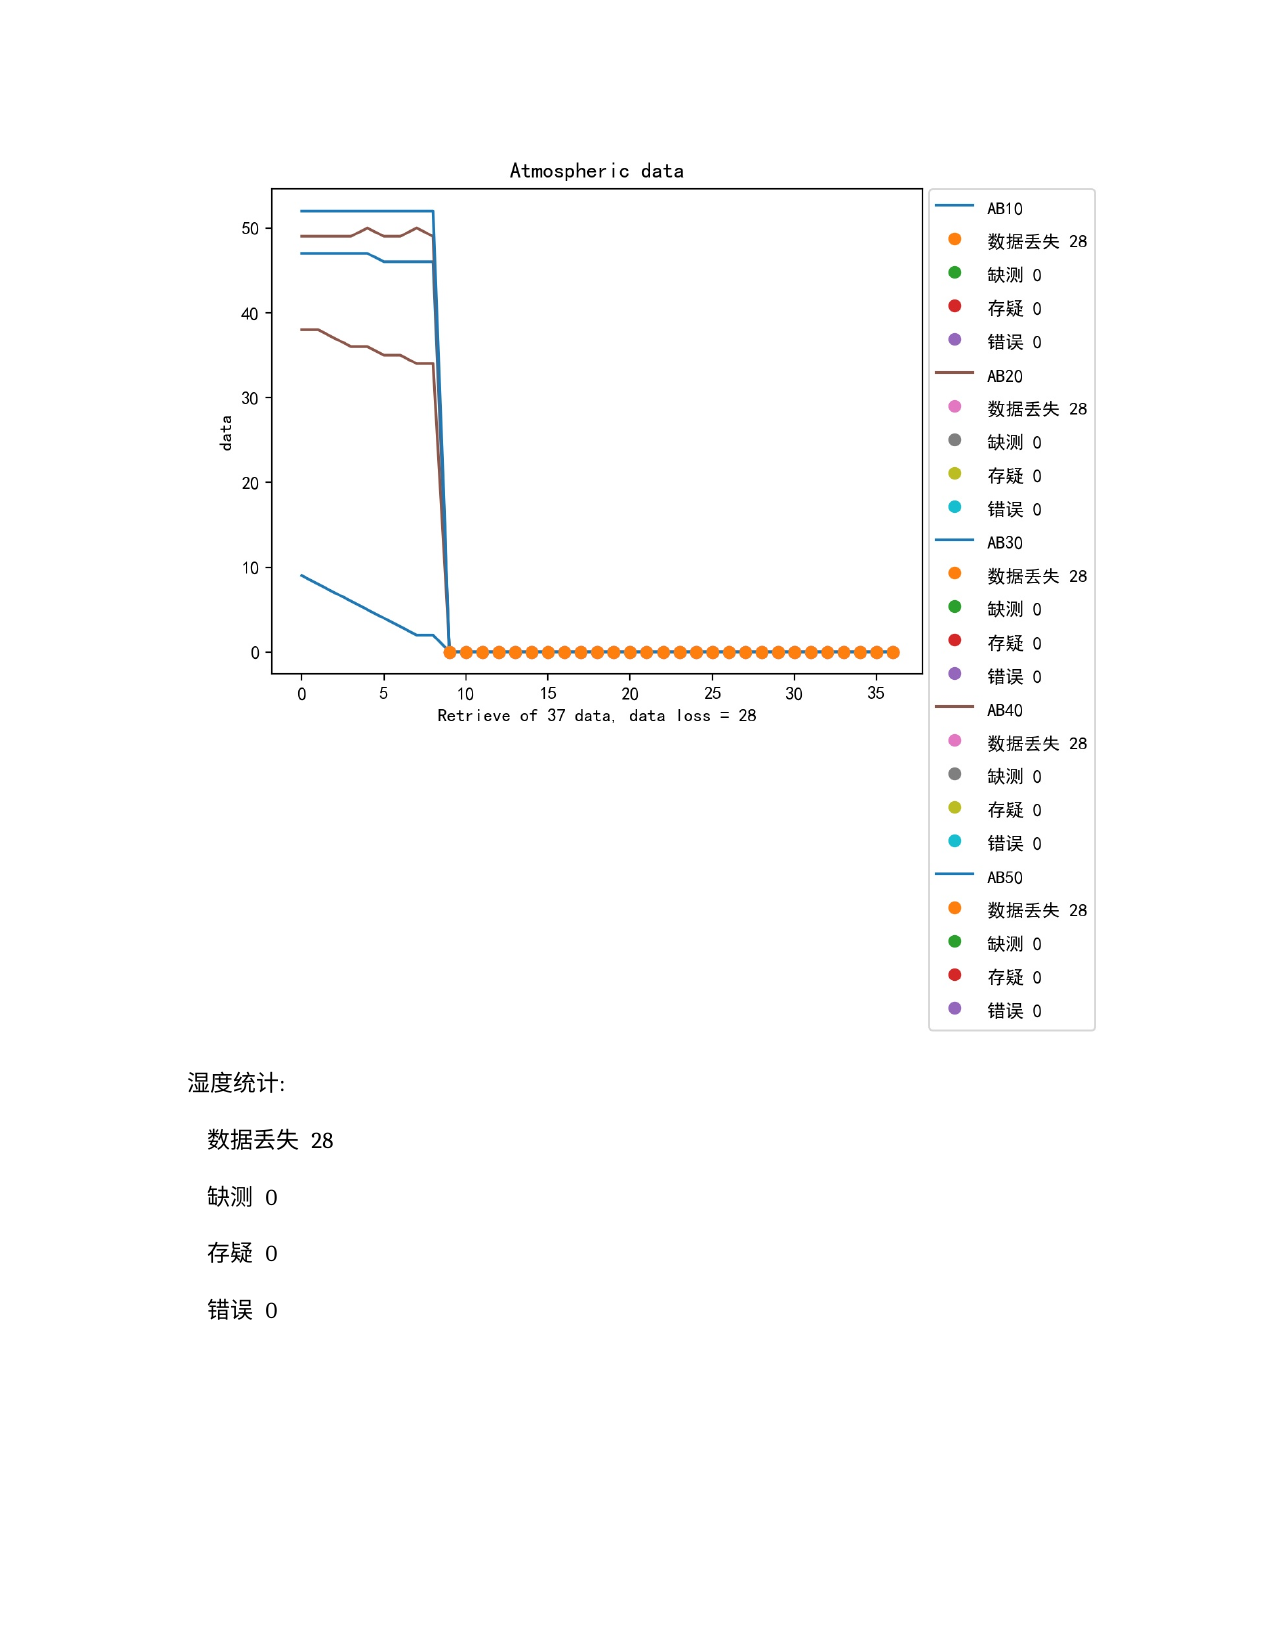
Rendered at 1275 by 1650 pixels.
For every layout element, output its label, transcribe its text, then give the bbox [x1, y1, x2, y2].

picture [206, 150, 1107, 1043]
text 错误 0 [187, 1294, 1087, 1325]
text 湿度统计: [187, 1067, 1087, 1098]
text 缺测 0 [187, 1180, 1087, 1212]
text 数据丢失 28 [187, 1124, 1087, 1155]
text 存疑 0 [187, 1237, 1087, 1268]
